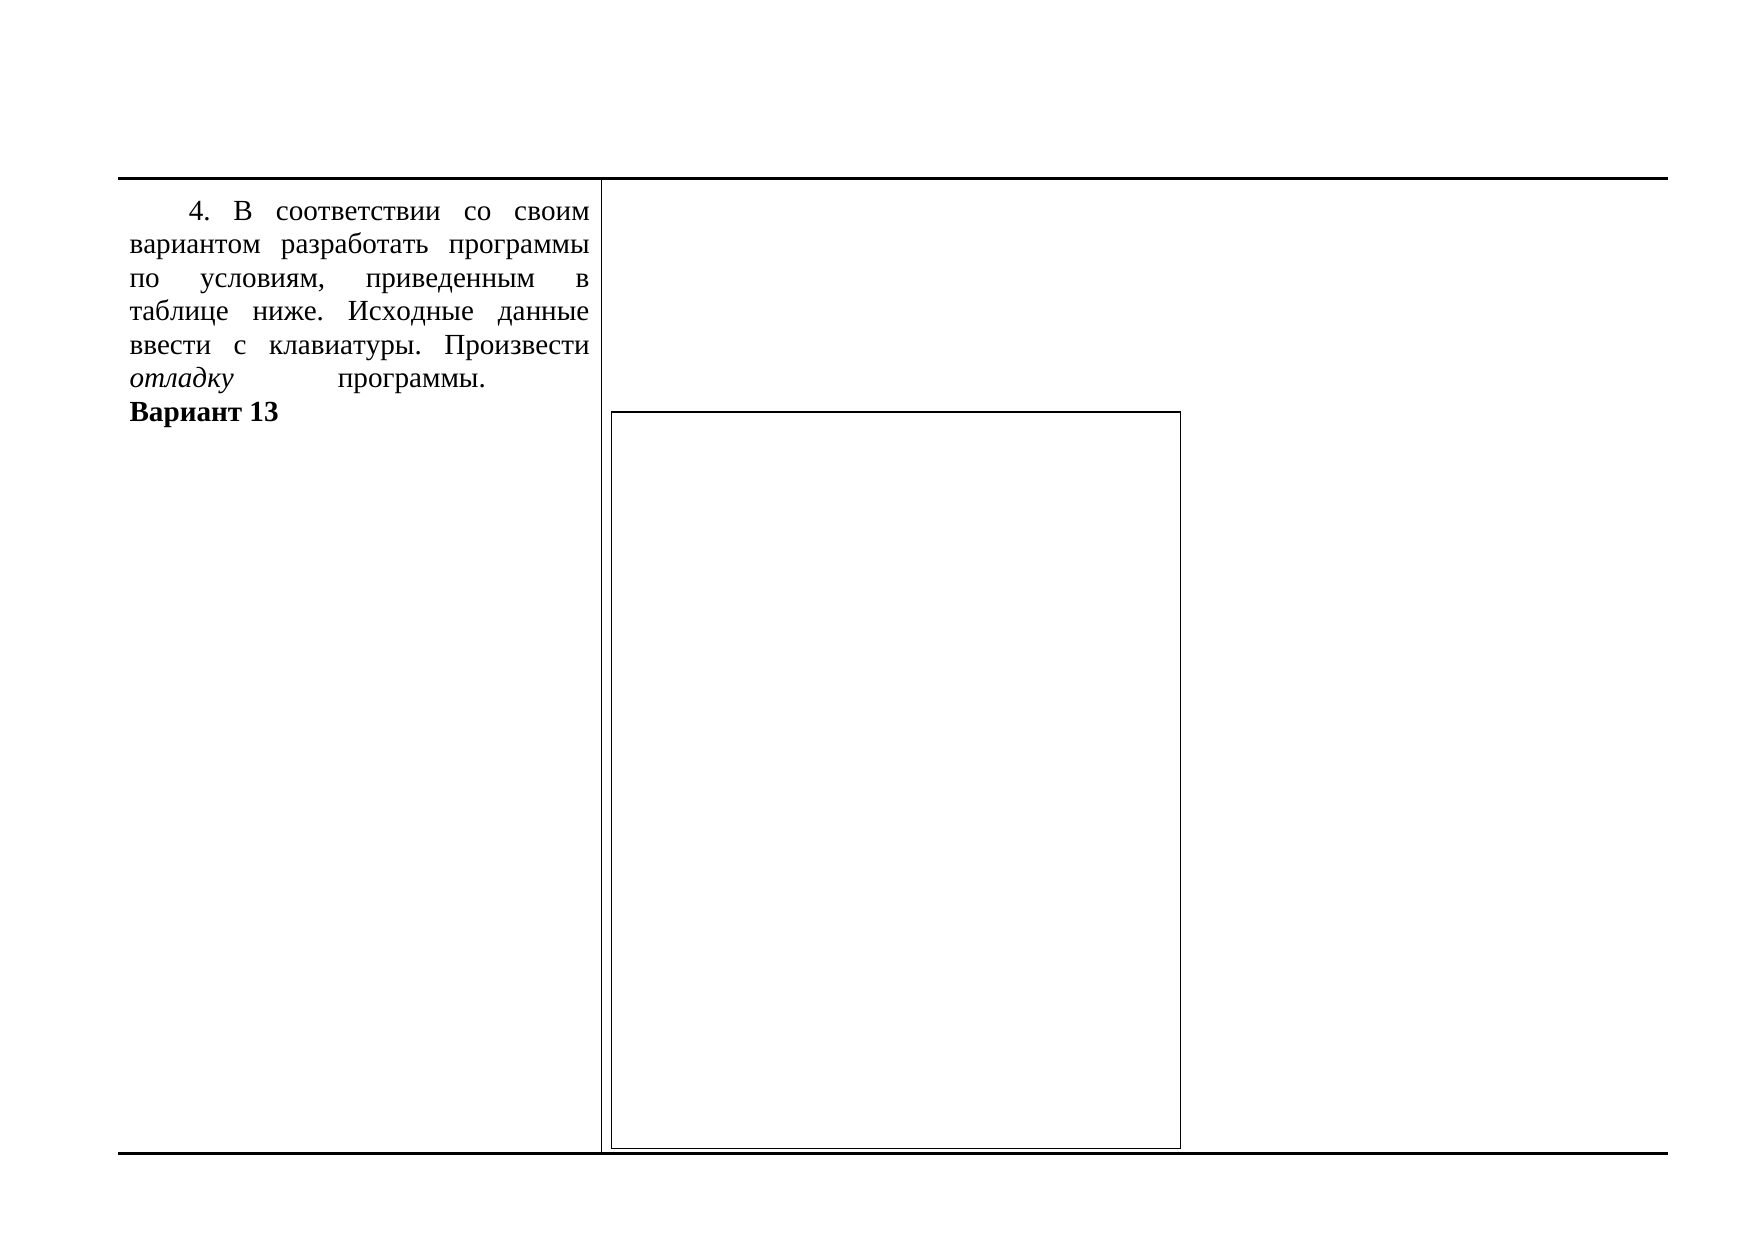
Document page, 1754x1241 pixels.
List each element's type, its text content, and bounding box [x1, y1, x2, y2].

table_cell 4. В соответствии со своим вариантом разработать программы по условиям, приведенным в таблице ниже. Исходные данные ввести с клавиатуры. Произвести отладку программы. Вариант 13 [118, 180, 601, 1152]
table_cell [602, 180, 1668, 1152]
